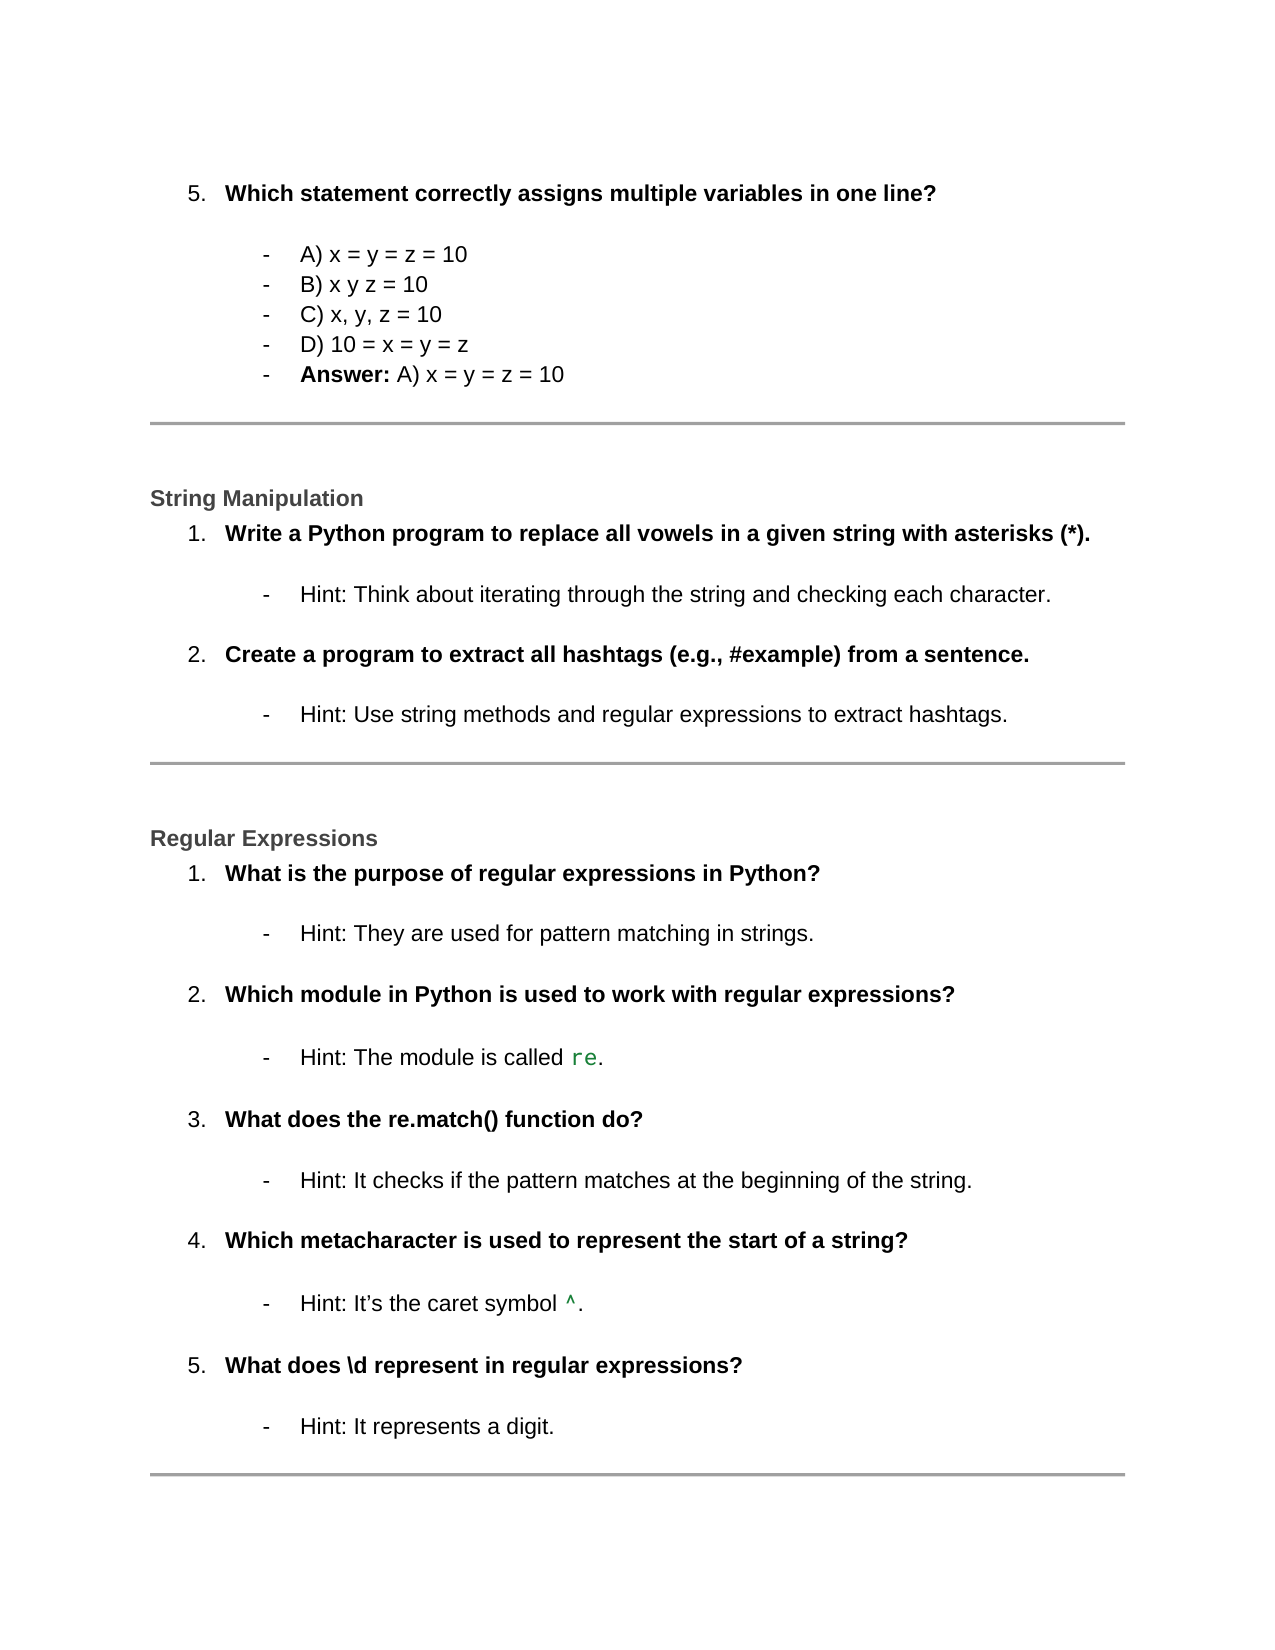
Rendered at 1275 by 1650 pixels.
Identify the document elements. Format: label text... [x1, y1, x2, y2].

list Hint: The module is called re. [262, 1041, 1125, 1071]
list Which metacharacter is used to represent the start of a string? [187, 1227, 1125, 1253]
list What does \d represent in regular expressions? [187, 1352, 1125, 1379]
list Create a program to extract all hashtags (e.g., #example) from a sentence. [187, 641, 1125, 667]
list A) x = y = z = 10 [262, 241, 1125, 267]
list B) x y z = 10 [262, 271, 1125, 297]
subtitle String Manipulation [150, 485, 1125, 512]
list Which statement correctly assigns multiple variables in one line? [187, 180, 1125, 207]
list What is the purpose of regular expressions in Python? [187, 860, 1125, 886]
list What does the re.match() function do? [187, 1106, 1125, 1132]
subtitle Regular Expressions [150, 825, 1125, 852]
list Hint: Think about iterating through the string and checking each character. [262, 581, 1125, 607]
list Hint: Use string methods and regular expressions to extract hashtags. [262, 701, 1125, 728]
list Which module in Python is used to work with regular expressions? [187, 981, 1125, 1007]
list Hint: It checks if the pattern matches at the beginning of the string. [262, 1167, 1125, 1193]
list Answer: A) x = y = z = 10 [262, 361, 1125, 388]
list C) x, y, z = 10 [262, 301, 1125, 327]
list Hint: It represents a digit. [262, 1413, 1125, 1439]
list Write a Python program to replace all vowels in a given string with asterisks (*). [187, 520, 1125, 546]
list Hint: It’s the caret symbol ^. [262, 1287, 1125, 1318]
list D) 10 = x = y = z [262, 331, 1125, 358]
list Hint: They are used for pattern matching in strings. [262, 920, 1125, 947]
